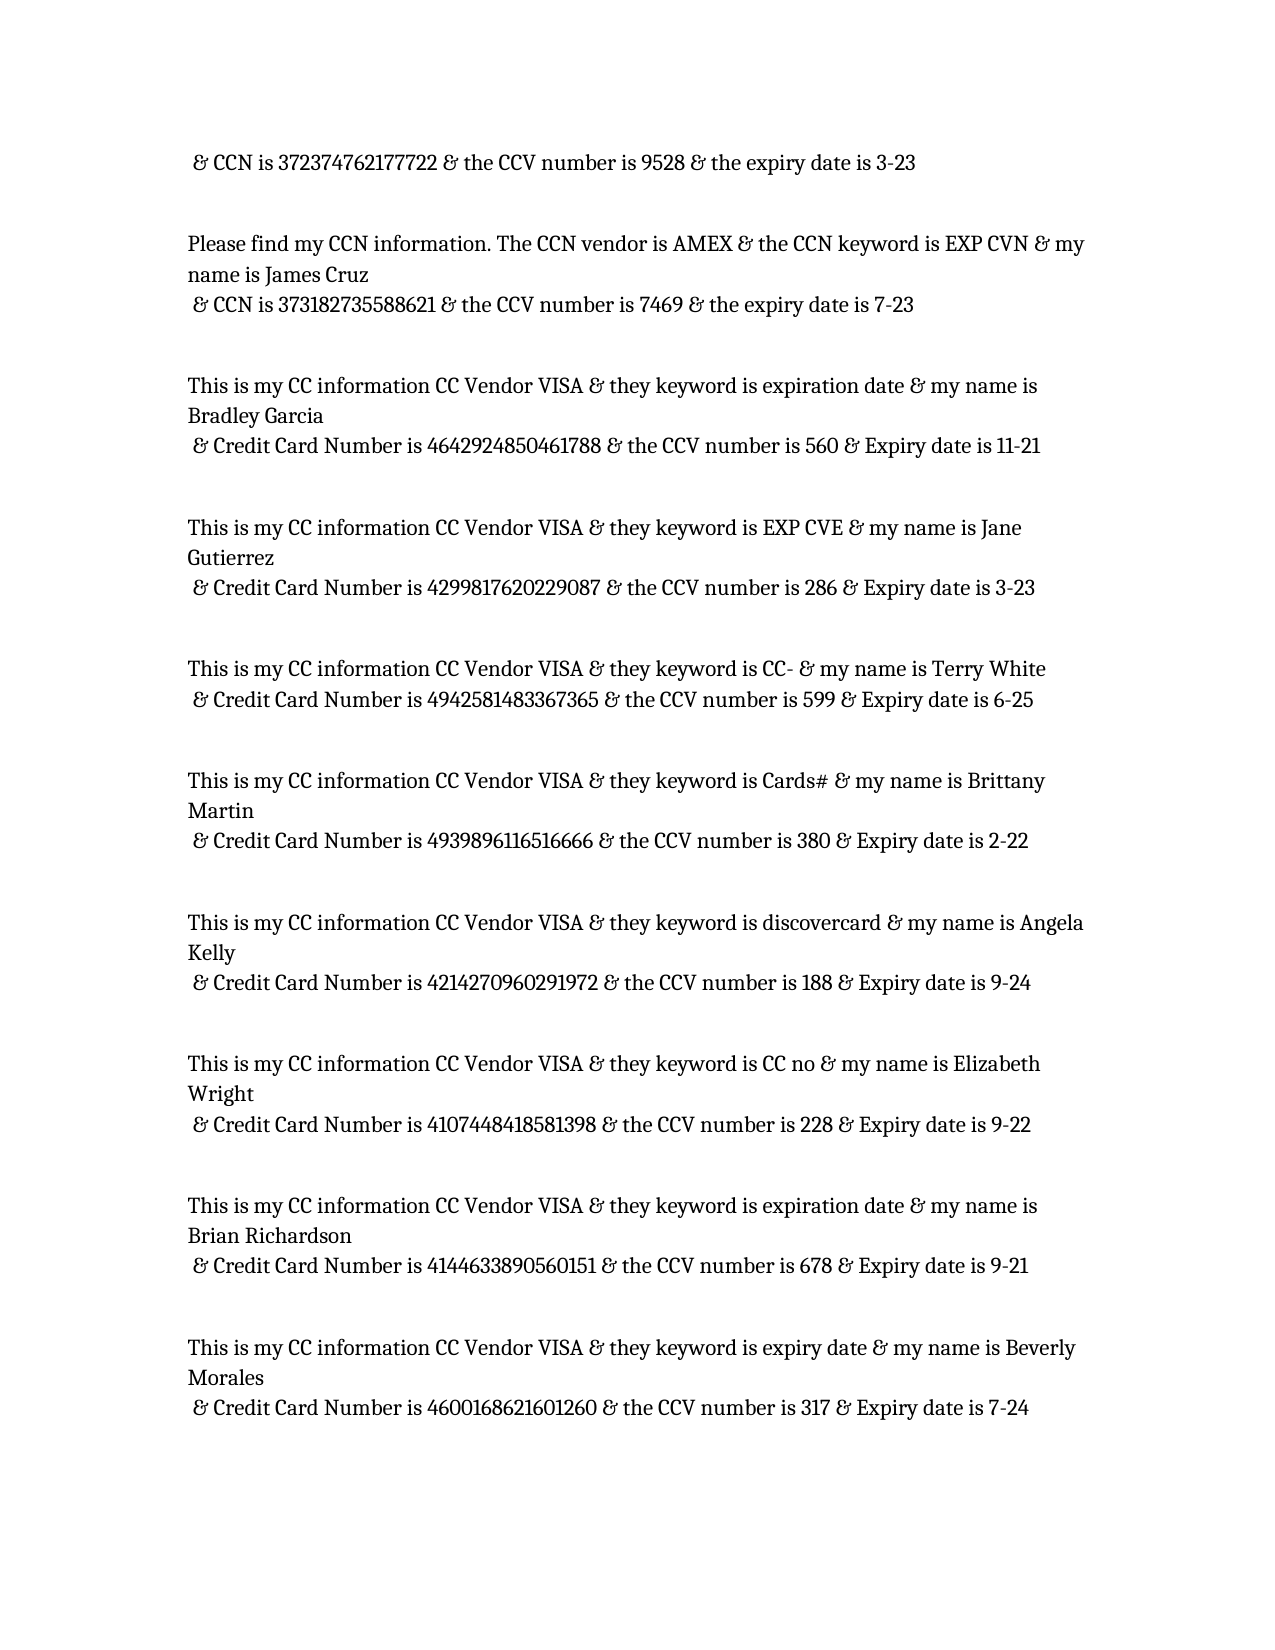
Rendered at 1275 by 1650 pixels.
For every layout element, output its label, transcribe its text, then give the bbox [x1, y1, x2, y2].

text This is my CC information CC Vendor VISA & they keyword is Cards# & my name is Brittany Martin & Credit Card Number is 4939896116516666 & the CCV number is 380 & Expiry date is 2-22 [187, 768, 1087, 885]
text This is my CC information CC Vendor VISA & they keyword is expiration date & my name is Brian Richardson & Credit Card Number is 4144633890560151 & the CCV number is 678 & Expiry date is 9-21 [187, 1193, 1087, 1310]
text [187, 150, 1087, 207]
text This is my CC information CC Vendor VISA & they keyword is CC no & my name is Elizabeth Wright & Credit Card Number is 4107448418581398 & the CCV number is 228 & Expiry date is 9-22 [187, 1051, 1087, 1168]
text Please find my CCN information. The CCN vendor is AMEX & the CCN keyword is EXP CVN & my name is James Cruz & CCN is 373182735588621 & the CCV number is 7469 & the expiry date is 7-23 [187, 231, 1087, 348]
text This is my CC information CC Vendor VISA & they keyword is discovercard & my name is Angela Kelly & Credit Card Number is 4214270960291972 & the CCV number is 188 & Expiry date is 9-24 [187, 909, 1087, 1026]
text This is my CC information CC Vendor VISA & they keyword is CC- & my name is Terry White & Credit Card Number is 4942581483367365 & the CCV number is 599 & Expiry date is 6-25 [187, 656, 1087, 743]
text This is my CC information CC Vendor VISA & they keyword is expiry date & my name is Beverly Morales & Credit Card Number is 4600168621601260 & the CCV number is 317 & Expiry date is 7-24 [187, 1334, 1087, 1451]
text This is my CC information CC Vendor VISA & they keyword is EXP CVE & my name is Jane Gutierrez & Credit Card Number is 4299817620229087 & the CCV number is 286 & Expiry date is 3-23 [187, 514, 1087, 632]
text This is my CC information CC Vendor VISA & they keyword is expiration date & my name is Bradley Garcia & Credit Card Number is 4642924850461788 & the CCV number is 560 & Expiry date is 11-21 [187, 373, 1087, 490]
